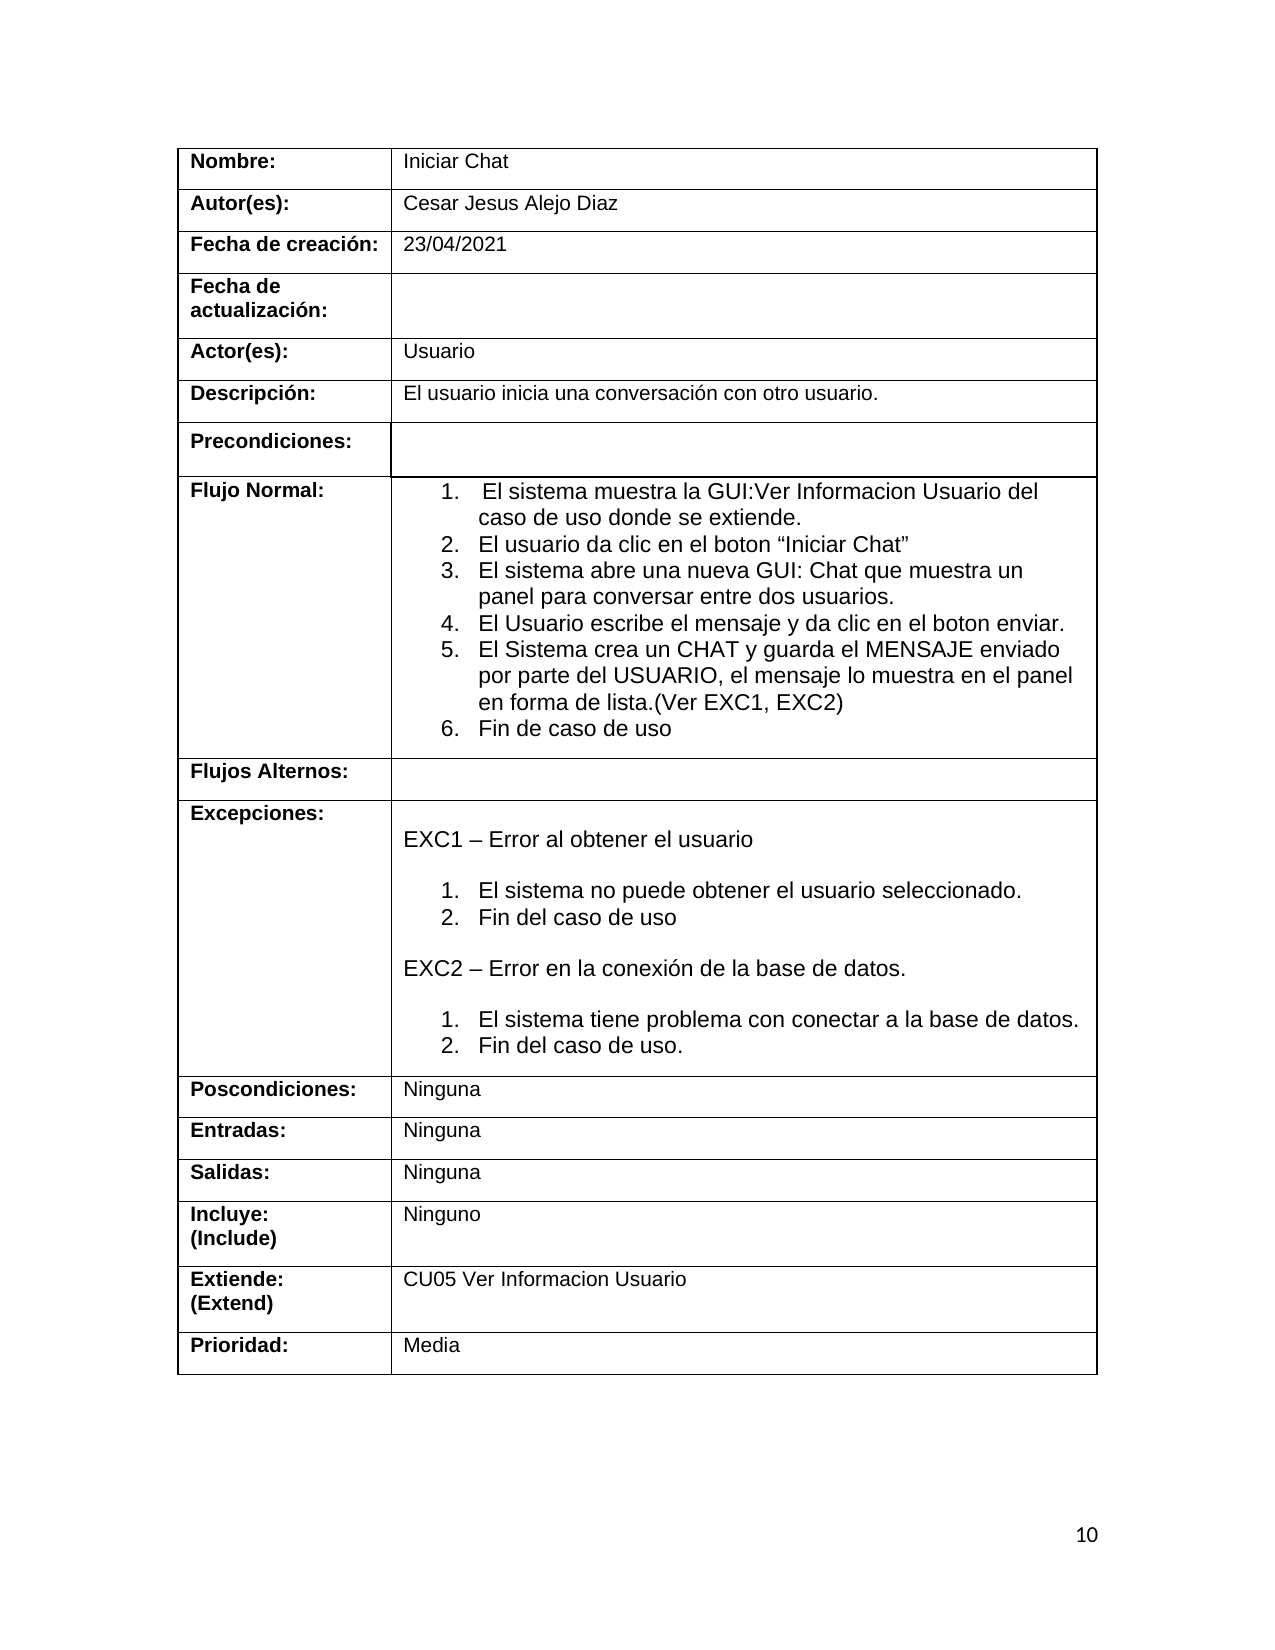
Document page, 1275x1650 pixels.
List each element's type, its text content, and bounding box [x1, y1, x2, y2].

table_cell Prioridad: [179, 1333, 391, 1373]
table_cell Usuario [392, 339, 1096, 380]
table_cell Flujos Alternos: [179, 759, 391, 800]
table_cell Actor(es): [179, 339, 391, 380]
table_cell Extiende: (Extend) [179, 1267, 391, 1332]
table_cell EXC1 – Error al obtener el usuario El sistema no puede obtener el usuario seleccionado. Fin del caso de uso EXC2 – Error en la conexión de la base de datos. El sistema tiene problema con conectar a la base de datos. Fin del caso de uso. [392, 801, 1096, 1076]
table_cell Ninguno [392, 1202, 1096, 1266]
table_cell Excepciones: [179, 801, 391, 1076]
table_cell [392, 423, 1096, 476]
table_cell [392, 274, 1096, 338]
table_cell Ninguna [392, 1077, 1096, 1117]
table_cell Iniciar Chat [392, 149, 1096, 189]
table_cell Autor(es): [179, 190, 391, 231]
table_cell Media [392, 1333, 1096, 1373]
table_cell CU05 Ver Informacion Usuario [392, 1267, 1096, 1332]
table_cell Precondiciones: [179, 423, 390, 476]
table_cell El usuario inicia una conversación con otro usuario. [392, 381, 1096, 422]
table_cell Poscondiciones: [179, 1077, 391, 1117]
table_cell Ninguna [392, 1160, 1096, 1201]
table_cell Flujo Normal: [179, 477, 391, 758]
table_cell [392, 759, 1096, 800]
table_cell Nombre: [179, 149, 391, 189]
table_cell Descripción: [179, 381, 391, 422]
table_cell Ninguna [392, 1118, 1096, 1159]
table_cell Entradas: [179, 1118, 391, 1159]
table_cell Fecha de actualización: [179, 274, 391, 338]
table_cell Salidas: [179, 1160, 391, 1201]
table_cell El sistema muestra la GUI:Ver Informacion Usuario del caso de uso donde se extiende. El usuario da clic en el boton “Iniciar Chat” El sistema abre una nueva GUI: Chat que muestra un panel para conversar entre dos usuarios. El Usuario escribe el mensaje y da clic en el boton enviar. El Sistema crea un CHAT y guarda el MENSAJE enviado por parte del USUARIO, el mensaje lo muestra en el panel en forma de lista.(Ver EXC1, EXC2) Fin de caso de uso [392, 478, 1096, 758]
table_cell Cesar Jesus Alejo Diaz [392, 190, 1096, 231]
table_cell Incluye: (Include) [179, 1202, 391, 1266]
table_cell 23/04/2021 [392, 232, 1096, 273]
table_cell Fecha de creación: [179, 232, 391, 273]
